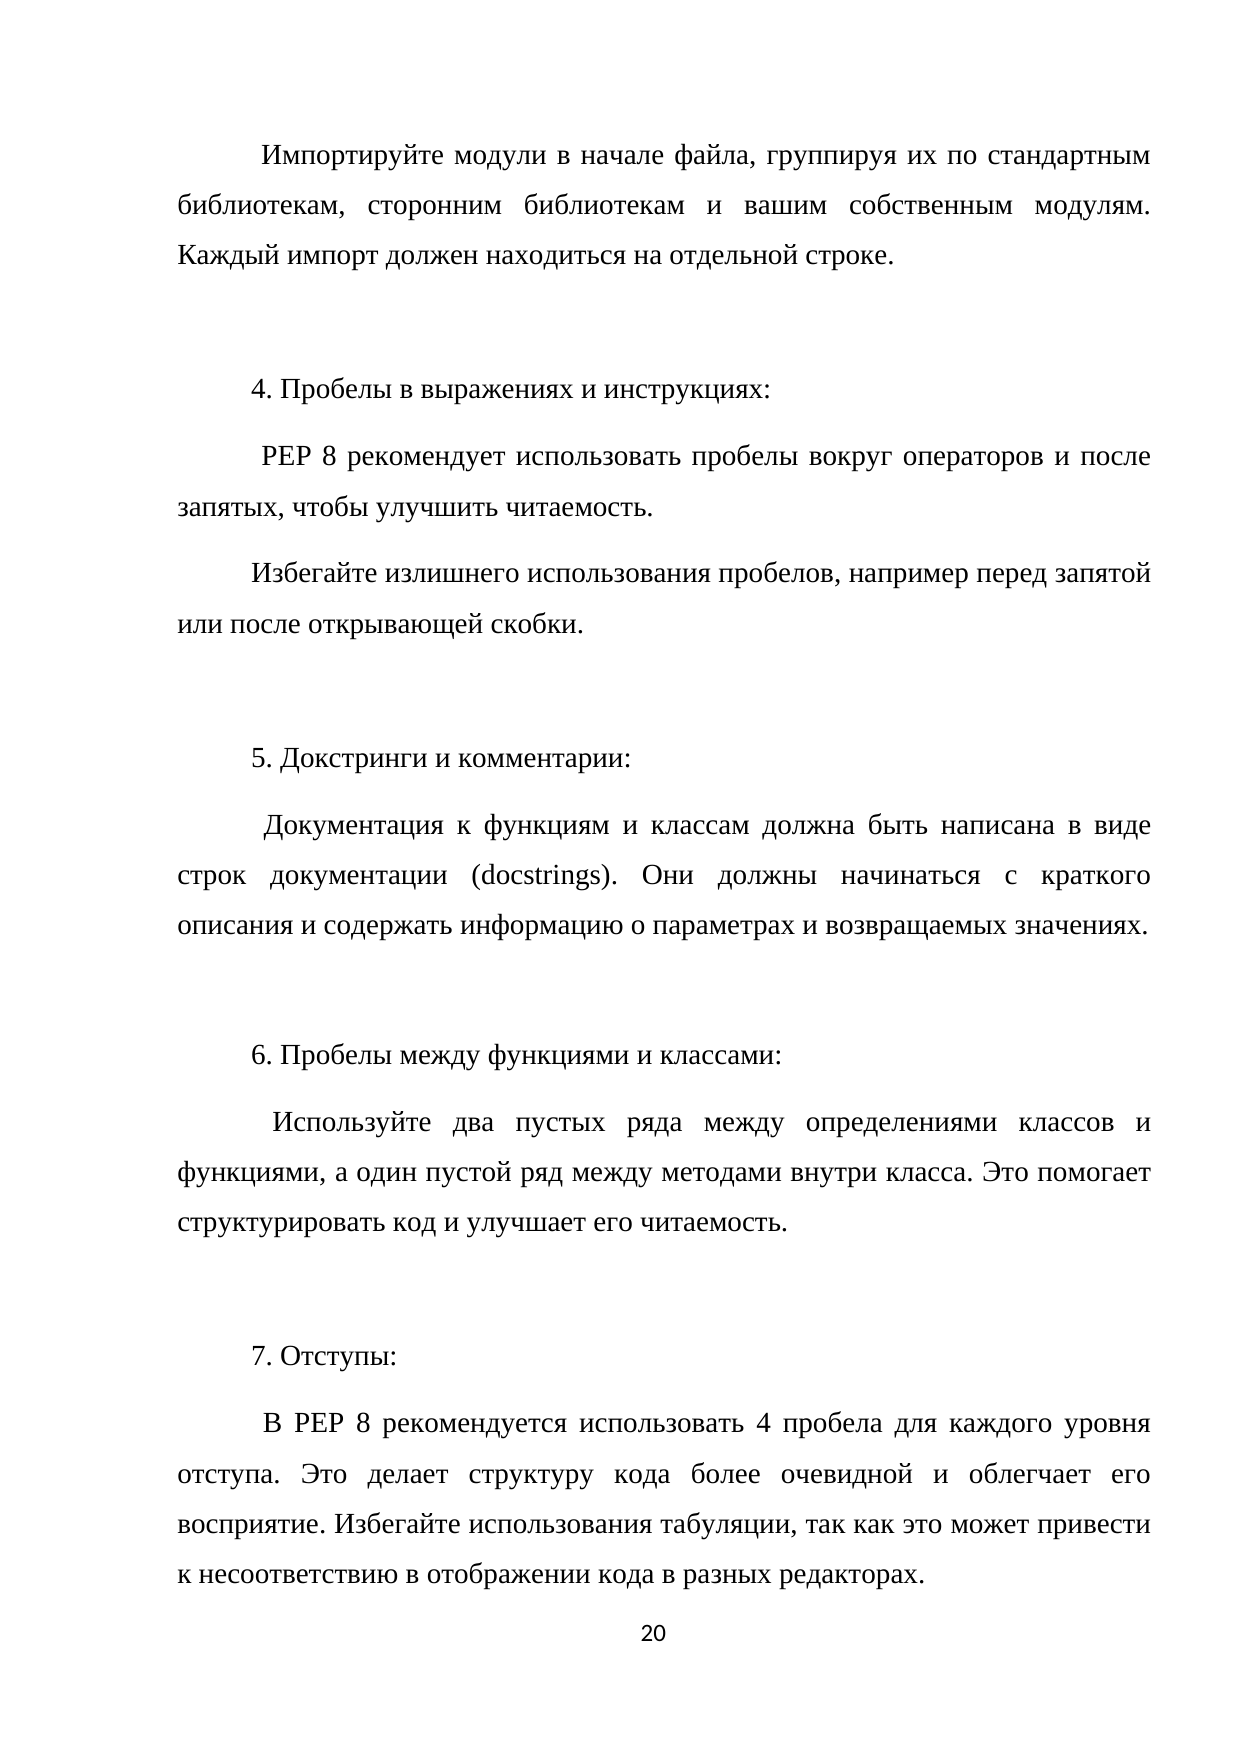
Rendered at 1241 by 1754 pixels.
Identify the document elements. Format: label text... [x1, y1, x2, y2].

text Избегайте излишнего использования пробелов, например перед запятой или после открывающей скобки. [177, 556, 1152, 639]
text Используйте два пустых ряда между определениями классов и функциями, а один пустой ряд между методами внутри класса. Это помогает структурировать код и улучшает его читаемость. [177, 1104, 1152, 1238]
text PEP 8 рекомендует использовать пробелы вокруг операторов и после запятых, чтобы улучшить читаемость. [177, 438, 1152, 522]
text 5. Докстринги и комментарии: [177, 740, 1152, 773]
text Документация к функциям и классам должна быть написана в виде строк документации (docstrings). Они должны начинаться с краткого описания и содержать информацию о параметрах и возвращаемых значениях. [177, 807, 1152, 941]
text 6. Пробелы между функциями и классами: [177, 1037, 1152, 1070]
text В PEP 8 рекомендуется использовать 4 пробела для каждого уровня отступа. Это делает структуру кода более очевидной и облегчает его восприятие. Избегайте использования табуляции, так как это может привести к несоответствию в отображении кода в разных редакторах. [177, 1405, 1152, 1590]
text 4. Пробелы в выражениях и инструкциях: [177, 371, 1152, 405]
text 7. Отступы: [177, 1338, 1152, 1372]
text Импортируйте модули в начале файла, группируя их по стандартным библиотекам, сторонним библиотекам и вашим собственным модулям. Каждый импорт должен находиться на отдельной строке. [177, 137, 1152, 271]
